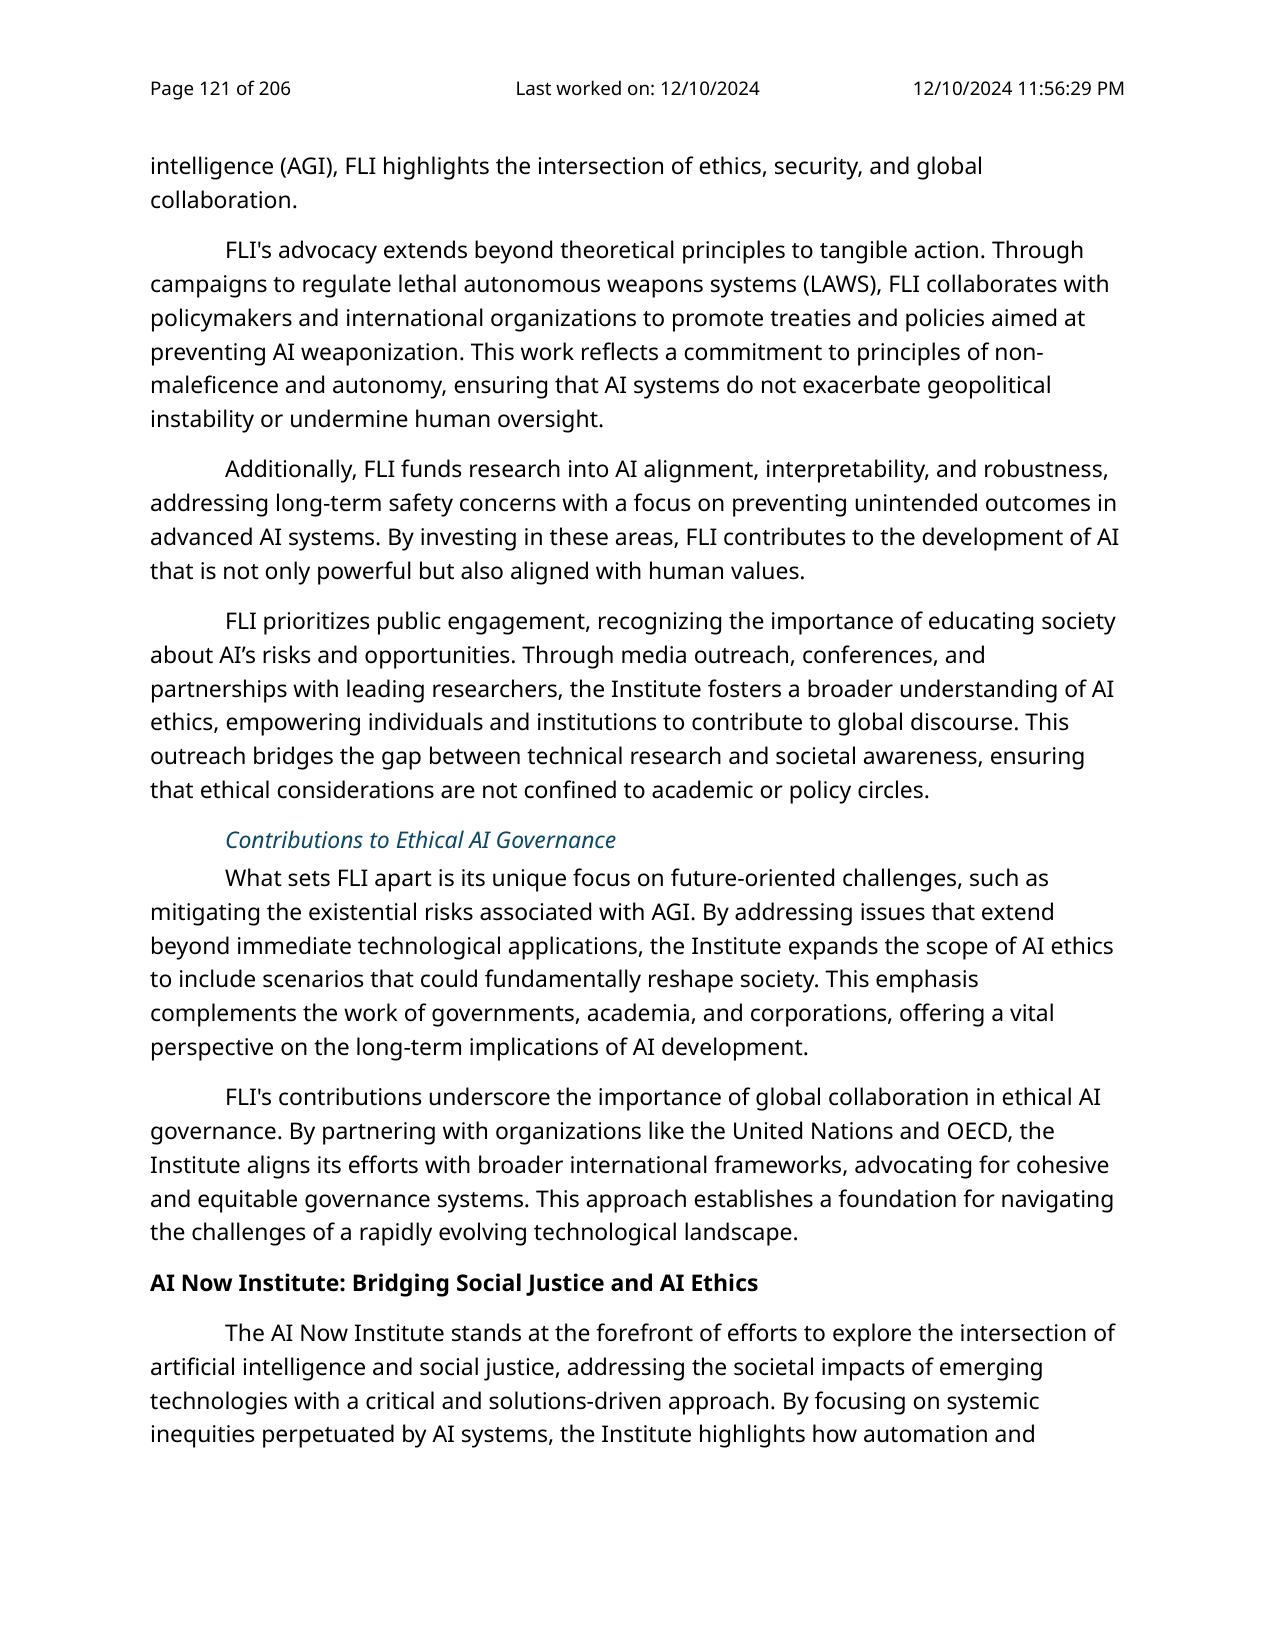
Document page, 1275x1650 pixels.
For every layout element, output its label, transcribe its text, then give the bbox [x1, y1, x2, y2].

subtitle AI Now Institute: Bridging Social Justice and AI Ethics [150, 1267, 1125, 1298]
text FLI prioritizes public engagement, recognizing the importance of educating society about AI’s risks and opportunities. Through media outreach, conferences, and partnerships with leading researchers, the Institute fosters a broader understanding of AI ethics, empowering individuals and institutions to contribute to global discourse. This outreach bridges the gap between technical research and societal awareness, ensuring that ethical considerations are not confined to academic or policy circles. [150, 605, 1125, 805]
text FLI's advocacy extends beyond theoretical principles to tangible action. Through campaigns to regulate lethal autonomous weapons systems (LAWS), FLI collaborates with policymakers and international organizations to promote treaties and policies aimed at preventing AI weaponization. This work reflects a commitment to principles of non-maleficence and autonomy, ensuring that AI systems do not exacerbate geopolitical instability or undermine human oversight. [150, 234, 1125, 434]
subtitle Contributions to Ethical AI Governance [150, 824, 1125, 855]
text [150, 150, 1125, 215]
text What sets FLI apart is its unique focus on future-oriented challenges, such as mitigating the existential risks associated with AGI. By addressing issues that extend beyond immediate technological applications, the Institute expands the scope of AI ethics to include scenarios that could fundamentally reshape society. This emphasis complements the work of governments, academia, and corporations, offering a vital perspective on the long-term implications of AI development. [150, 862, 1125, 1062]
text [150, 1317, 1125, 1449]
text Additionally, FLI funds research into AI alignment, interpretability, and robustness, addressing long-term safety concerns with a focus on preventing unintended outcomes in advanced AI systems. By investing in these areas, FLI contributes to the development of AI that is not only powerful but also aligned with human values. [150, 453, 1125, 586]
text FLI's contributions underscore the importance of global collaboration in ethical AI governance. By partnering with organizations like the United Nations and OECD, the Institute aligns its efforts with broader international frameworks, advocating for cohesive and equitable governance systems. This approach establishes a foundation for navigating the challenges of a rapidly evolving technological landscape. [150, 1081, 1125, 1247]
